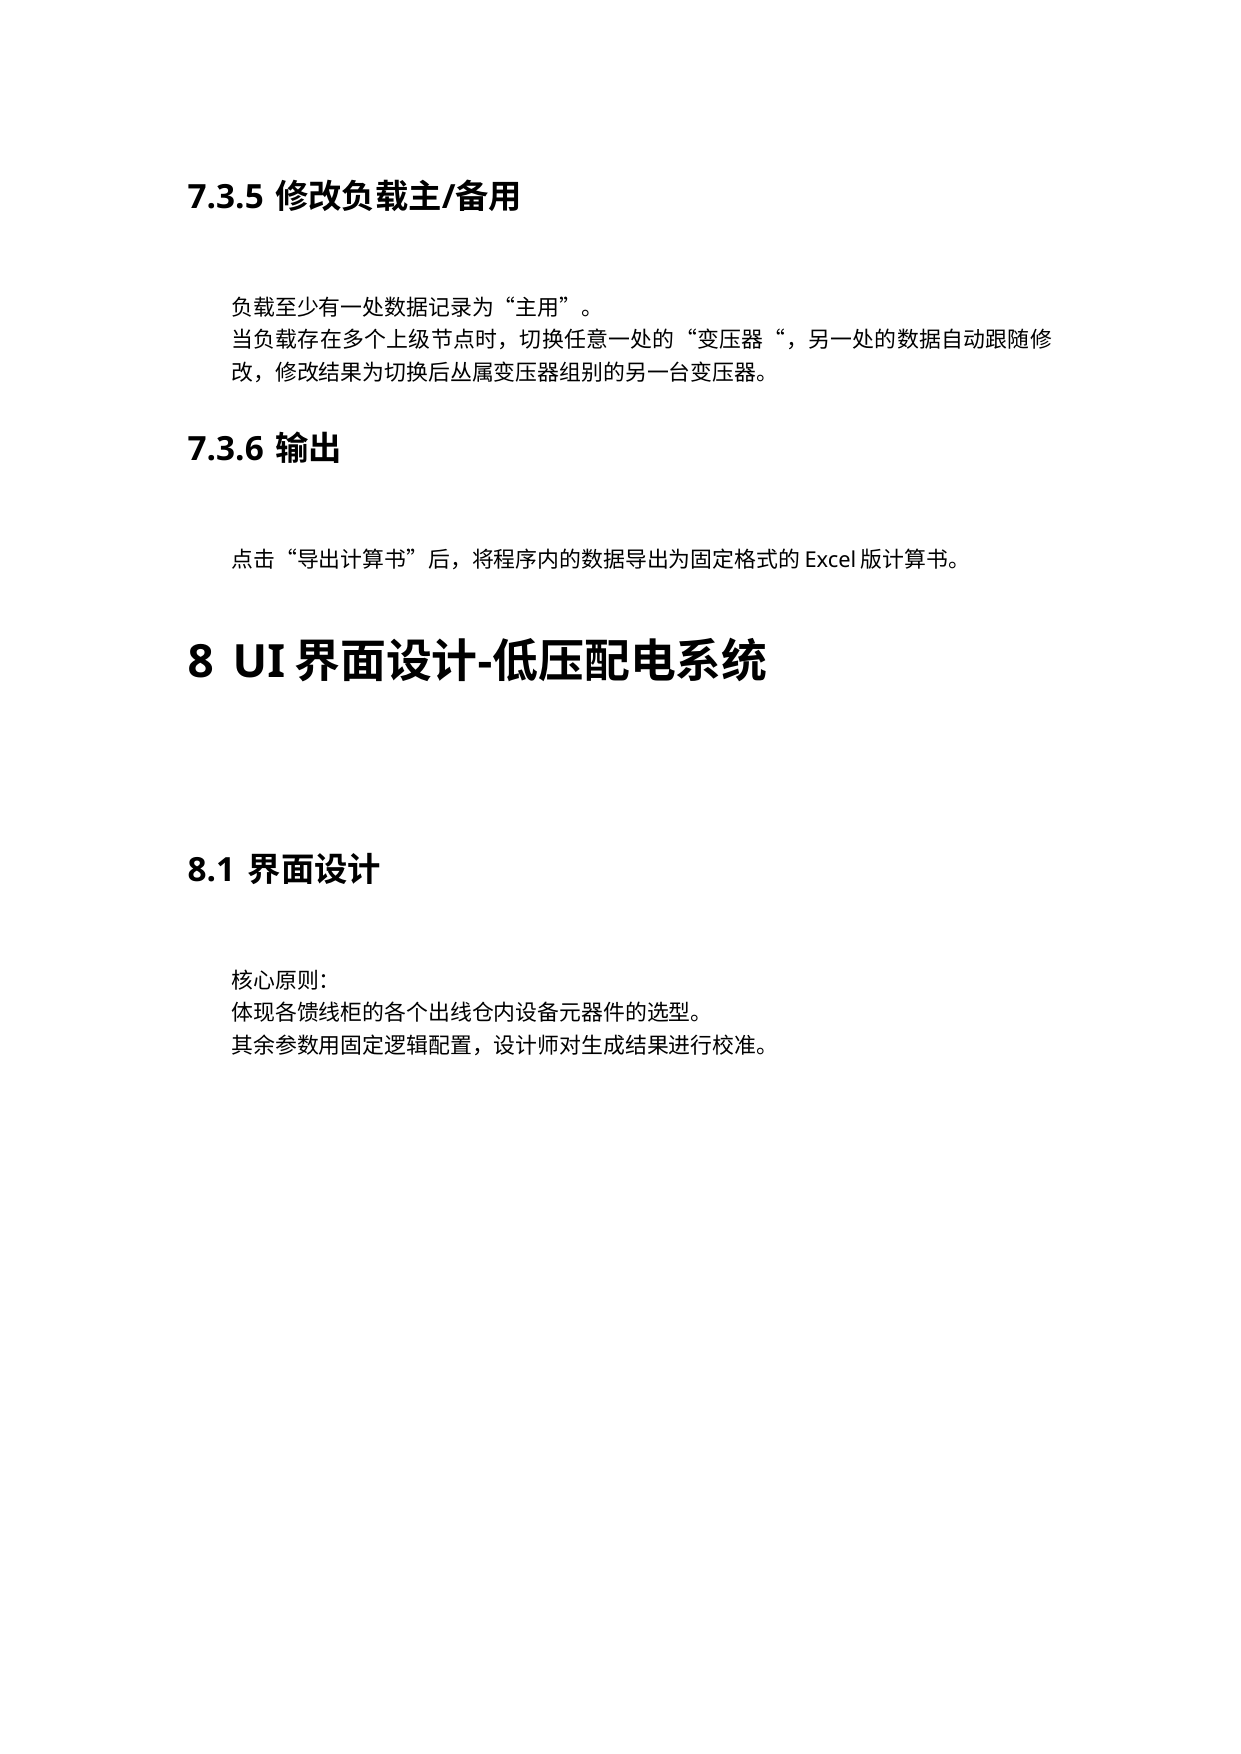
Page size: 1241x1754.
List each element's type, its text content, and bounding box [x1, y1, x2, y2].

text 点击“导出计算书”后，将程序内的数据导出为固定格式的Excel版计算书。 [231, 541, 1053, 574]
subtitle 输出 [187, 414, 1053, 479]
text 其余参数用固定逻辑配置，设计师对生成结果进行校准。 [231, 1027, 1053, 1060]
text 负载至少有一处数据记录为“主用”。 [231, 289, 1053, 322]
subtitle 界面设计 [187, 835, 1053, 900]
text 当负载存在多个上级节点时，切换任意一处的“变压器“，另一处的数据自动跟随修改，修改结果为切换后丛属变压器组别的另一台变压器。 [231, 322, 1053, 387]
subtitle UI界面设计-低压配电系统 [187, 609, 1053, 707]
text 体现各馈线柜的各个出线仓内设备元器件的选型。 [231, 995, 1053, 1027]
subtitle 修改负载主/备用 [187, 162, 1053, 227]
text 核心原则： [231, 962, 1053, 995]
